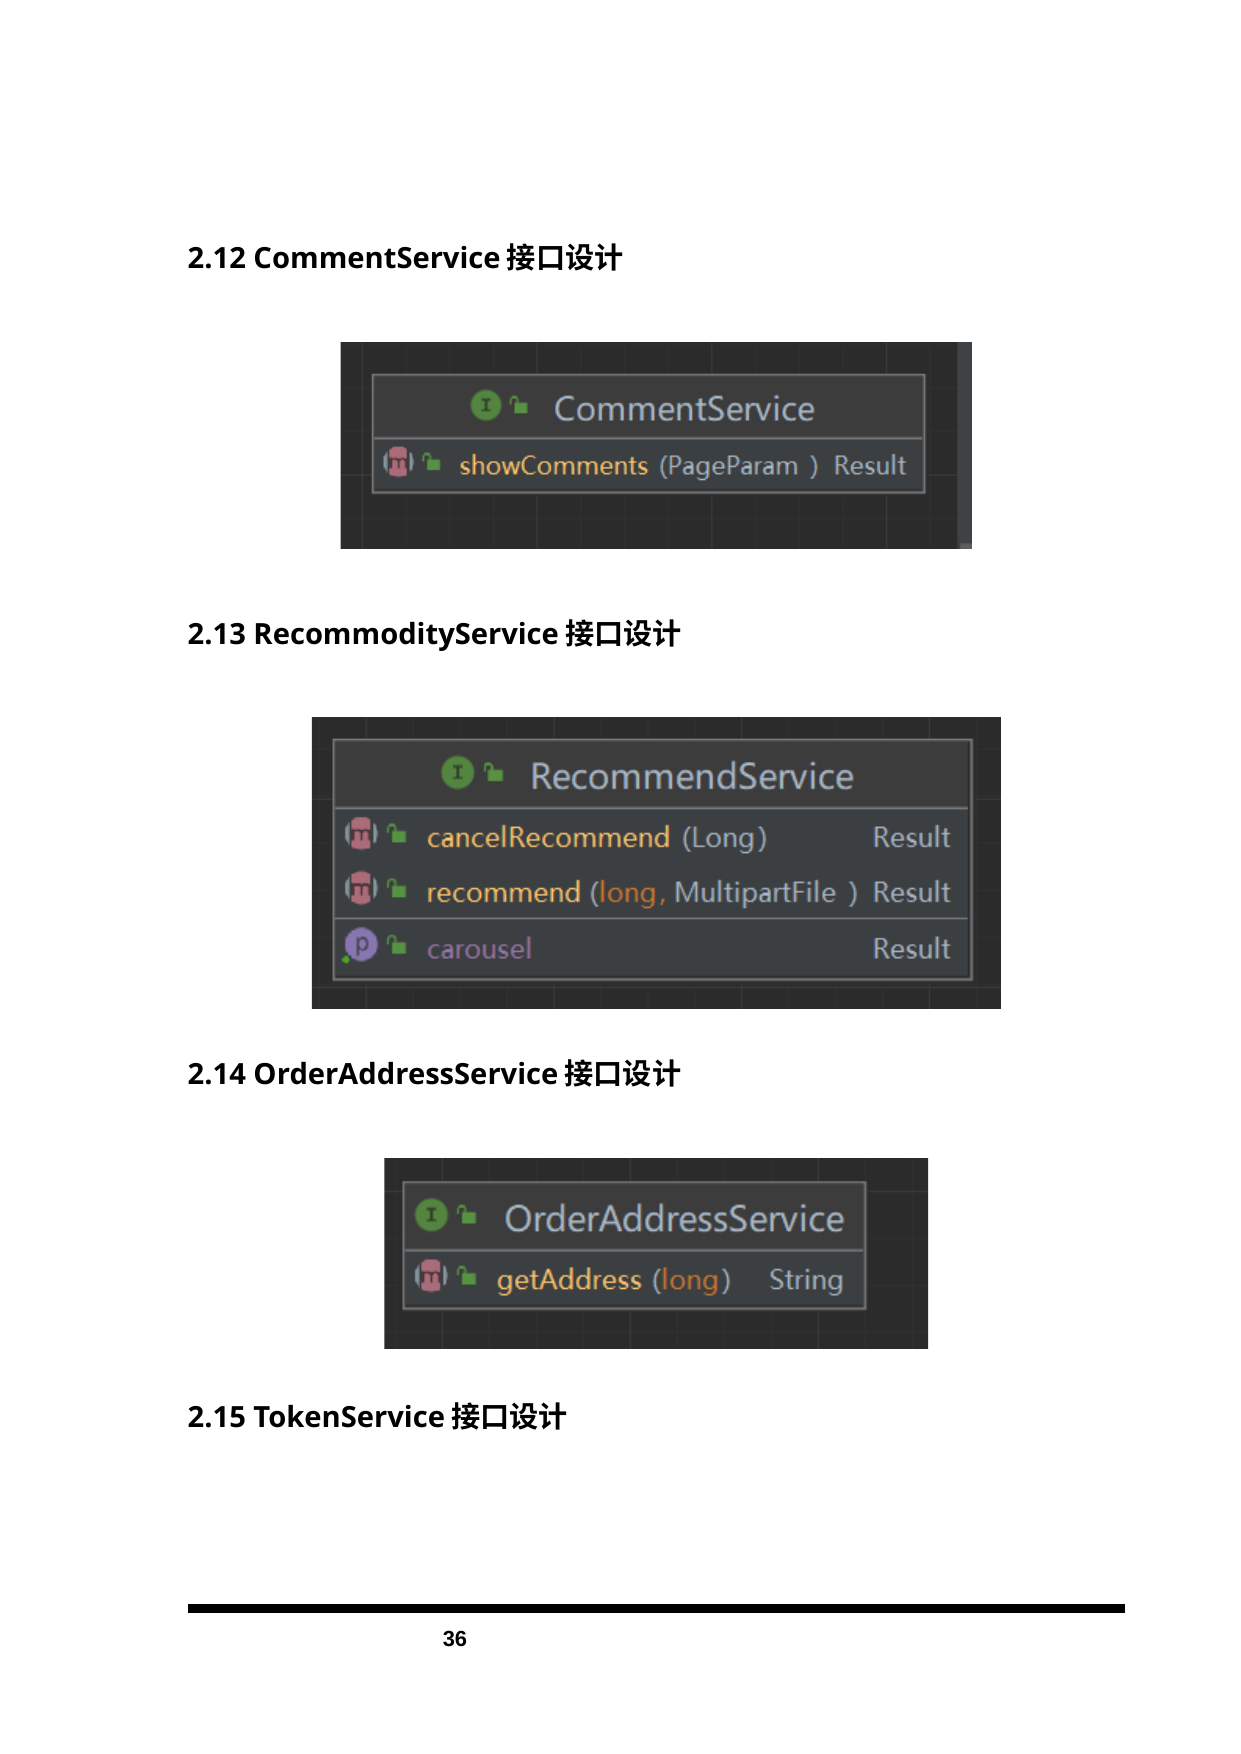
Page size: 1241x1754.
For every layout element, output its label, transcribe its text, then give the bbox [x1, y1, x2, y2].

subtitle 2.13 RecommodityService接口设计 [187, 599, 1125, 664]
picture [340, 342, 972, 549]
picture [384, 1158, 929, 1349]
subtitle 2.15 TokenService接口设计 [187, 1383, 1125, 1448]
subtitle 2.14 OrderAddressService接口设计 [187, 1039, 1125, 1104]
subtitle 2.12 CommentService接口设计 [187, 223, 1125, 288]
picture [311, 717, 1001, 1009]
